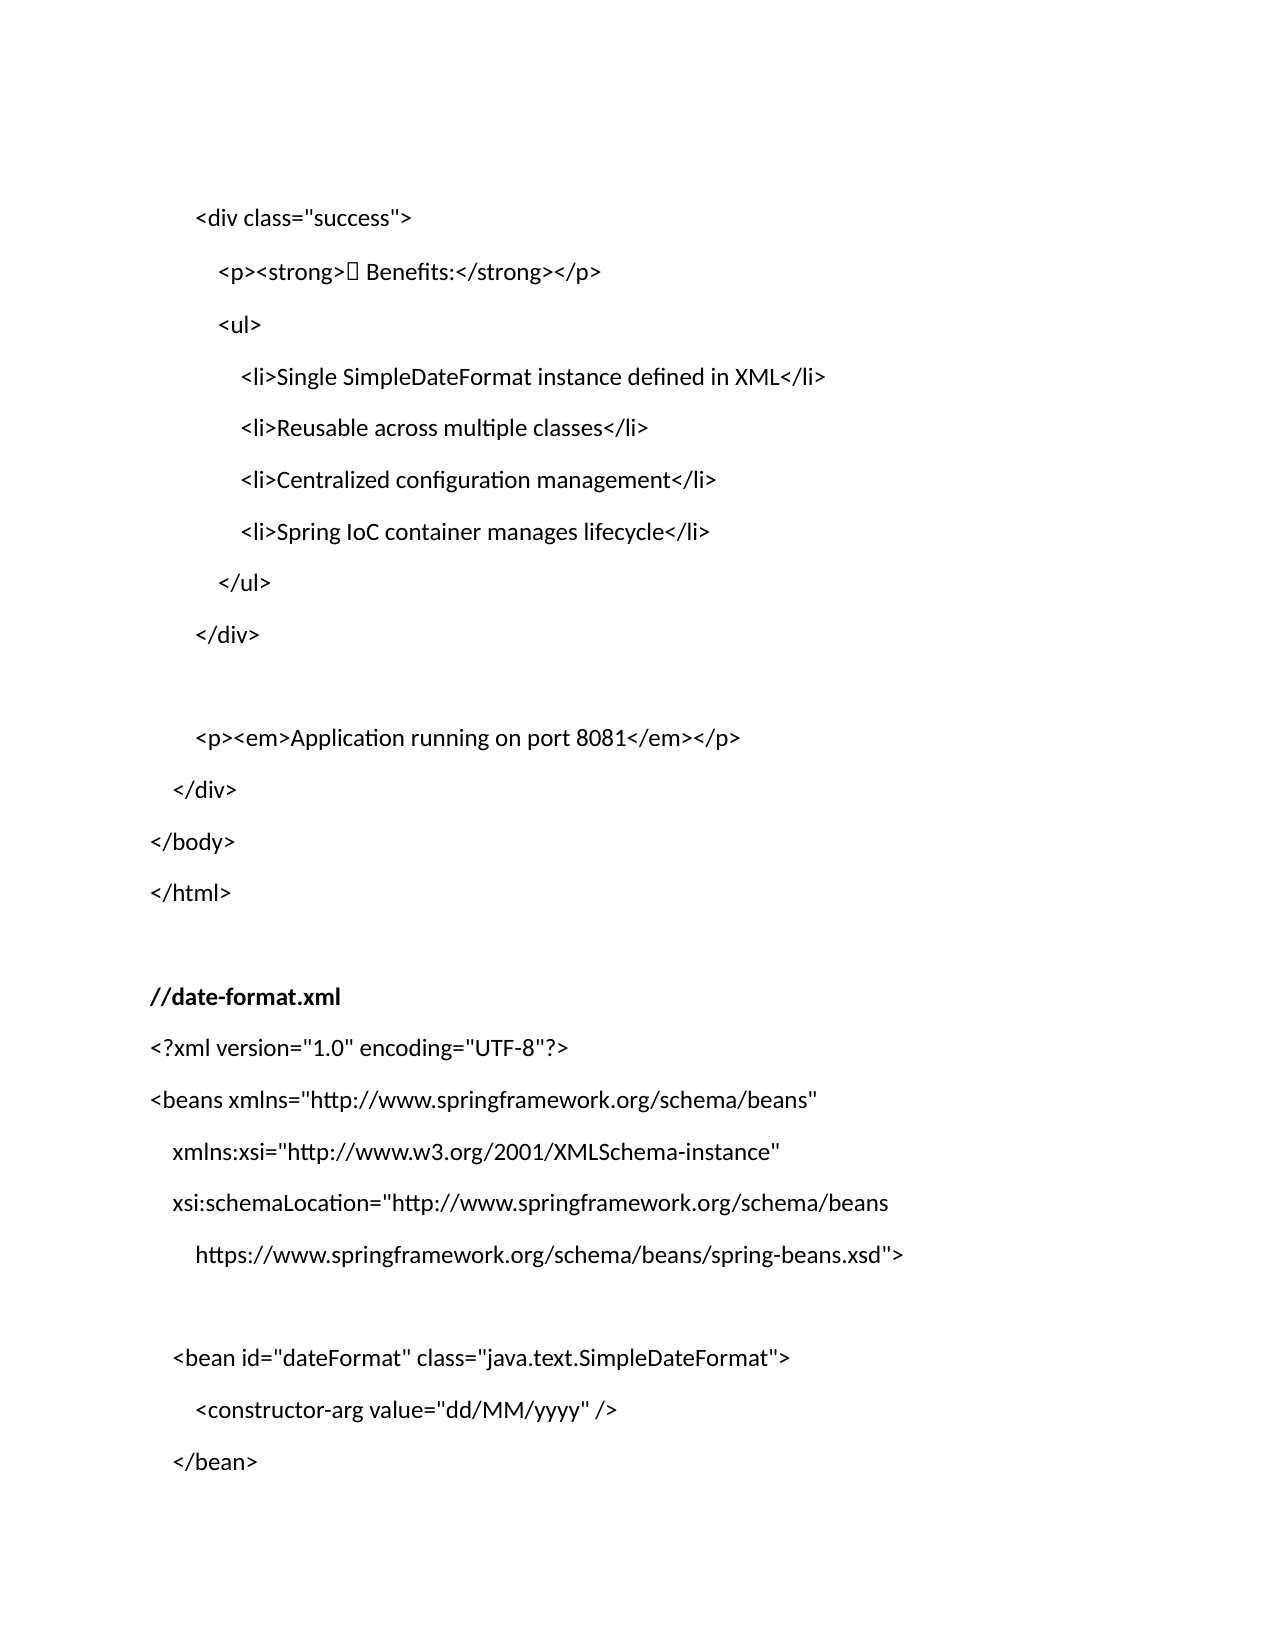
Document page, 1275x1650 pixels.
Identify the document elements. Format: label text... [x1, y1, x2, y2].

text <?xml version="1.0" encoding="UTF-8"?> [150, 1032, 1125, 1063]
text xsi:schemaLocation="http://www.springframework.org/schema/beans [150, 1187, 1125, 1218]
text <bean id="dateFormat" class="java.text.SimpleDateFormat"> [150, 1342, 1125, 1373]
text <beans xmlns="http://www.springframework.org/schema/beans" [150, 1084, 1125, 1115]
text </html> [150, 877, 1125, 908]
text xmlns:xsi="http://www.w3.org/2001/XMLSchema-instance" [150, 1136, 1125, 1166]
text <constructor-arg value="dd/MM/yyyy" /> [150, 1394, 1125, 1425]
text </body> [150, 826, 1125, 856]
text </bean> [150, 1446, 1125, 1476]
text https://www.springframework.org/schema/beans/spring-beans.xsd"> [150, 1239, 1125, 1270]
text <div class="success"> [150, 202, 1125, 232]
text <li>Reusable across multiple classes</li> [150, 412, 1125, 443]
text </div> [150, 774, 1125, 805]
text <ul> [150, 309, 1125, 340]
text <p><em>Application running on port 8081</em></p> [150, 722, 1125, 753]
text </div> [150, 619, 1125, 650]
text <li>Spring IoC container manages lifecycle</li> [150, 516, 1125, 546]
text <p><strong>✅ Benefits:</strong></p> [150, 253, 1125, 287]
text <li>Centralized configuration management</li> [150, 464, 1125, 495]
text <li>Single SimpleDateFormat instance defined in XML</li> [150, 361, 1125, 391]
text </ul> [150, 567, 1125, 598]
text //date-format.xml [150, 981, 1125, 1011]
